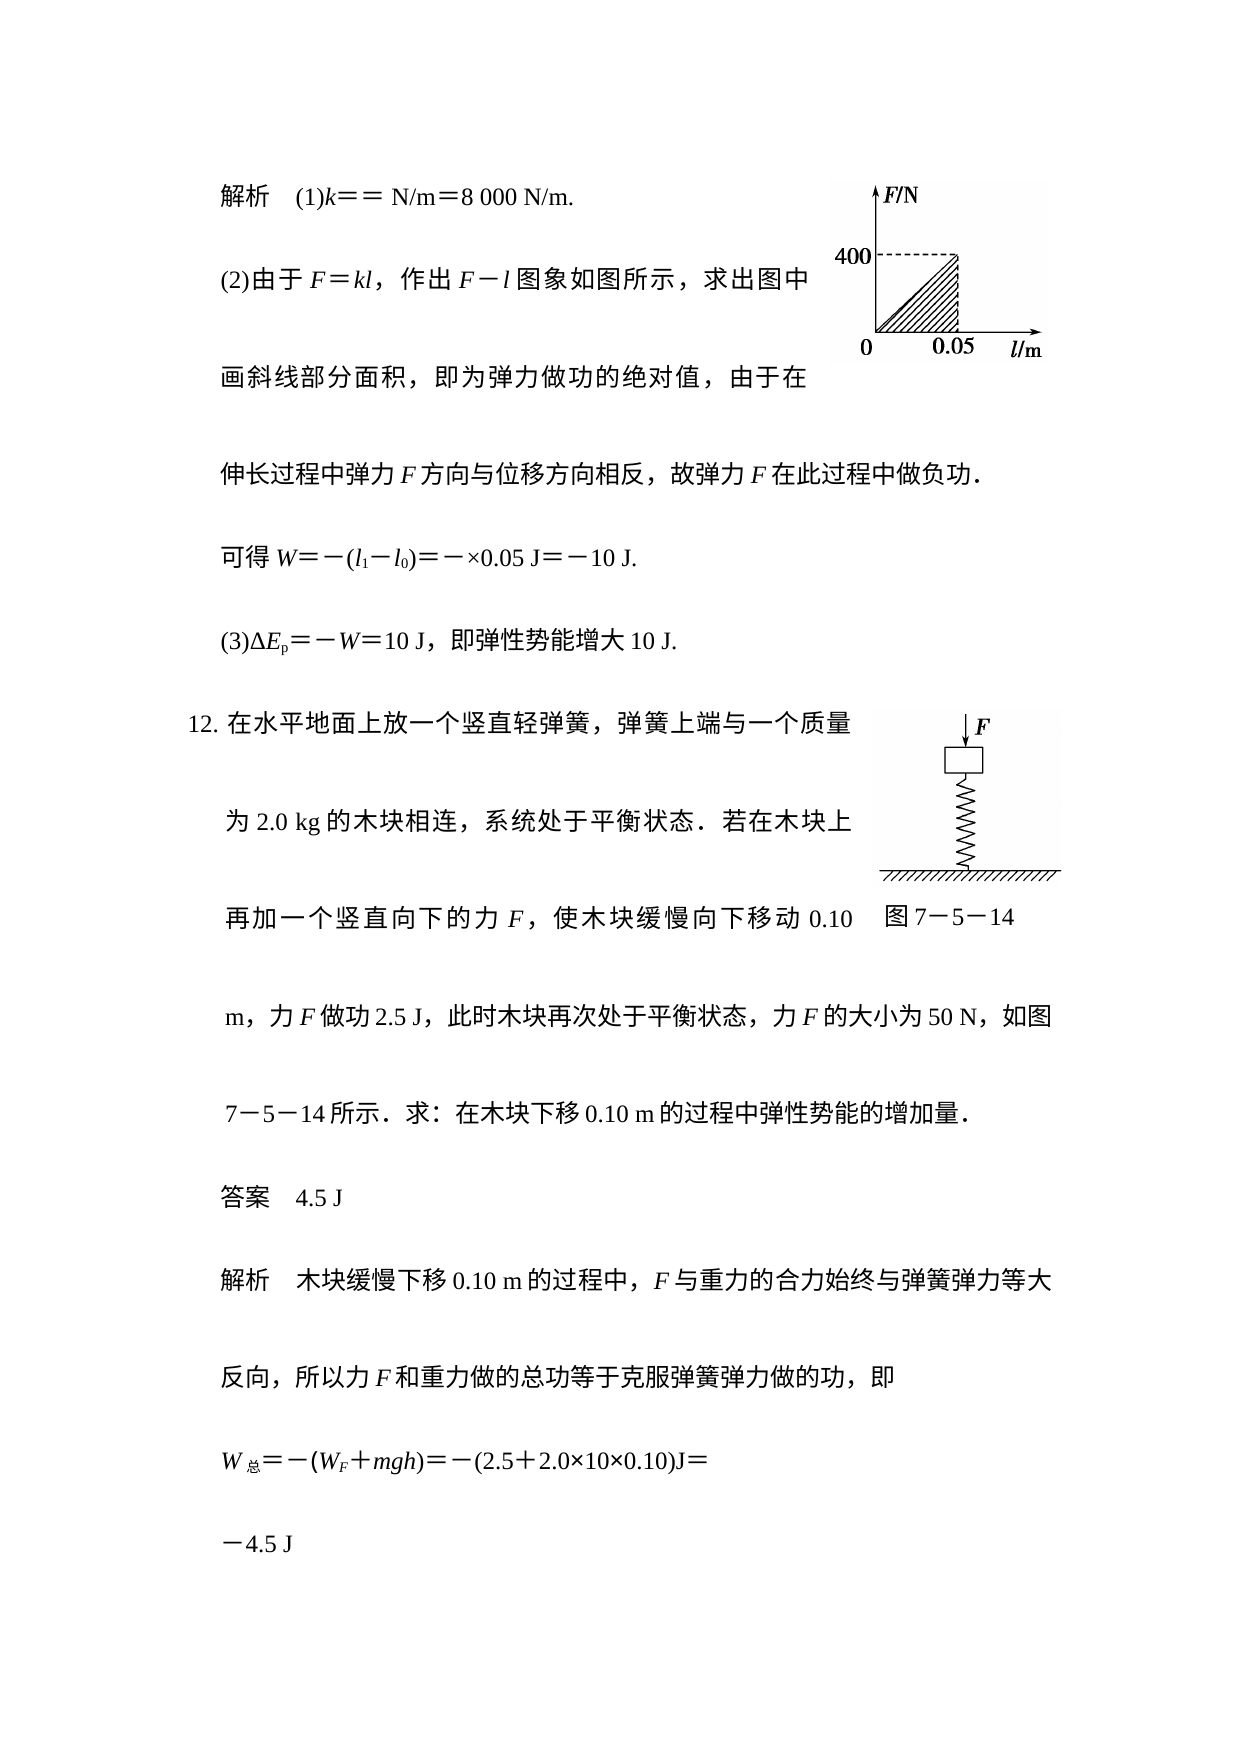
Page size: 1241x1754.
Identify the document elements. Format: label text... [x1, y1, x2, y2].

picture [828, 179, 1049, 365]
text 解析 木块缓慢下移0.10 m的过程中，F与重力的合力始终与弹簧弹力等大反向，所以力F和重力做的总功等于克服弹簧弹力做的功，即 [220, 1246, 1053, 1408]
text W总＝－(WF＋mgh)＝－(2.5＋2.0×10×0.10)J＝ [220, 1426, 1053, 1491]
text －4.5 J [220, 1509, 1053, 1574]
text (2)由于F＝kl，作出F－l图象如图所示，求出图中画斜线部分面积，即为弹力做功的绝对值，由于在伸长过程中弹力F方向与位移方向相反，故弹力F在此过程中做负功． [220, 245, 1053, 505]
text 解析 (1)k＝＝ N/m＝8 000 N/m. [220, 162, 1053, 227]
picture [871, 707, 1063, 887]
text 12. 在水平地面上放一个竖直轻弹簧，弹簧上端与一个质量为2.0 kg的木块相连，系统处于平衡状态．若在木块上再加一个竖直向下的力F，使木块缓慢向下移动0.10 m，力F做功2.5 J，此时木块再次处于平衡状态，力F的大小为50 N，如图7－5－14所示．求：在木块下移0.10 m的过程中弹性势能的增加量． [187, 689, 1053, 1144]
text (3)ΔEp＝－W＝10 J，即弹性势能增大10 J. [220, 606, 1053, 671]
text 可得W＝－(l1－l0)＝－×0.05 J＝－10 J. [220, 523, 1053, 588]
text 答案 4.5 J [220, 1163, 1053, 1228]
